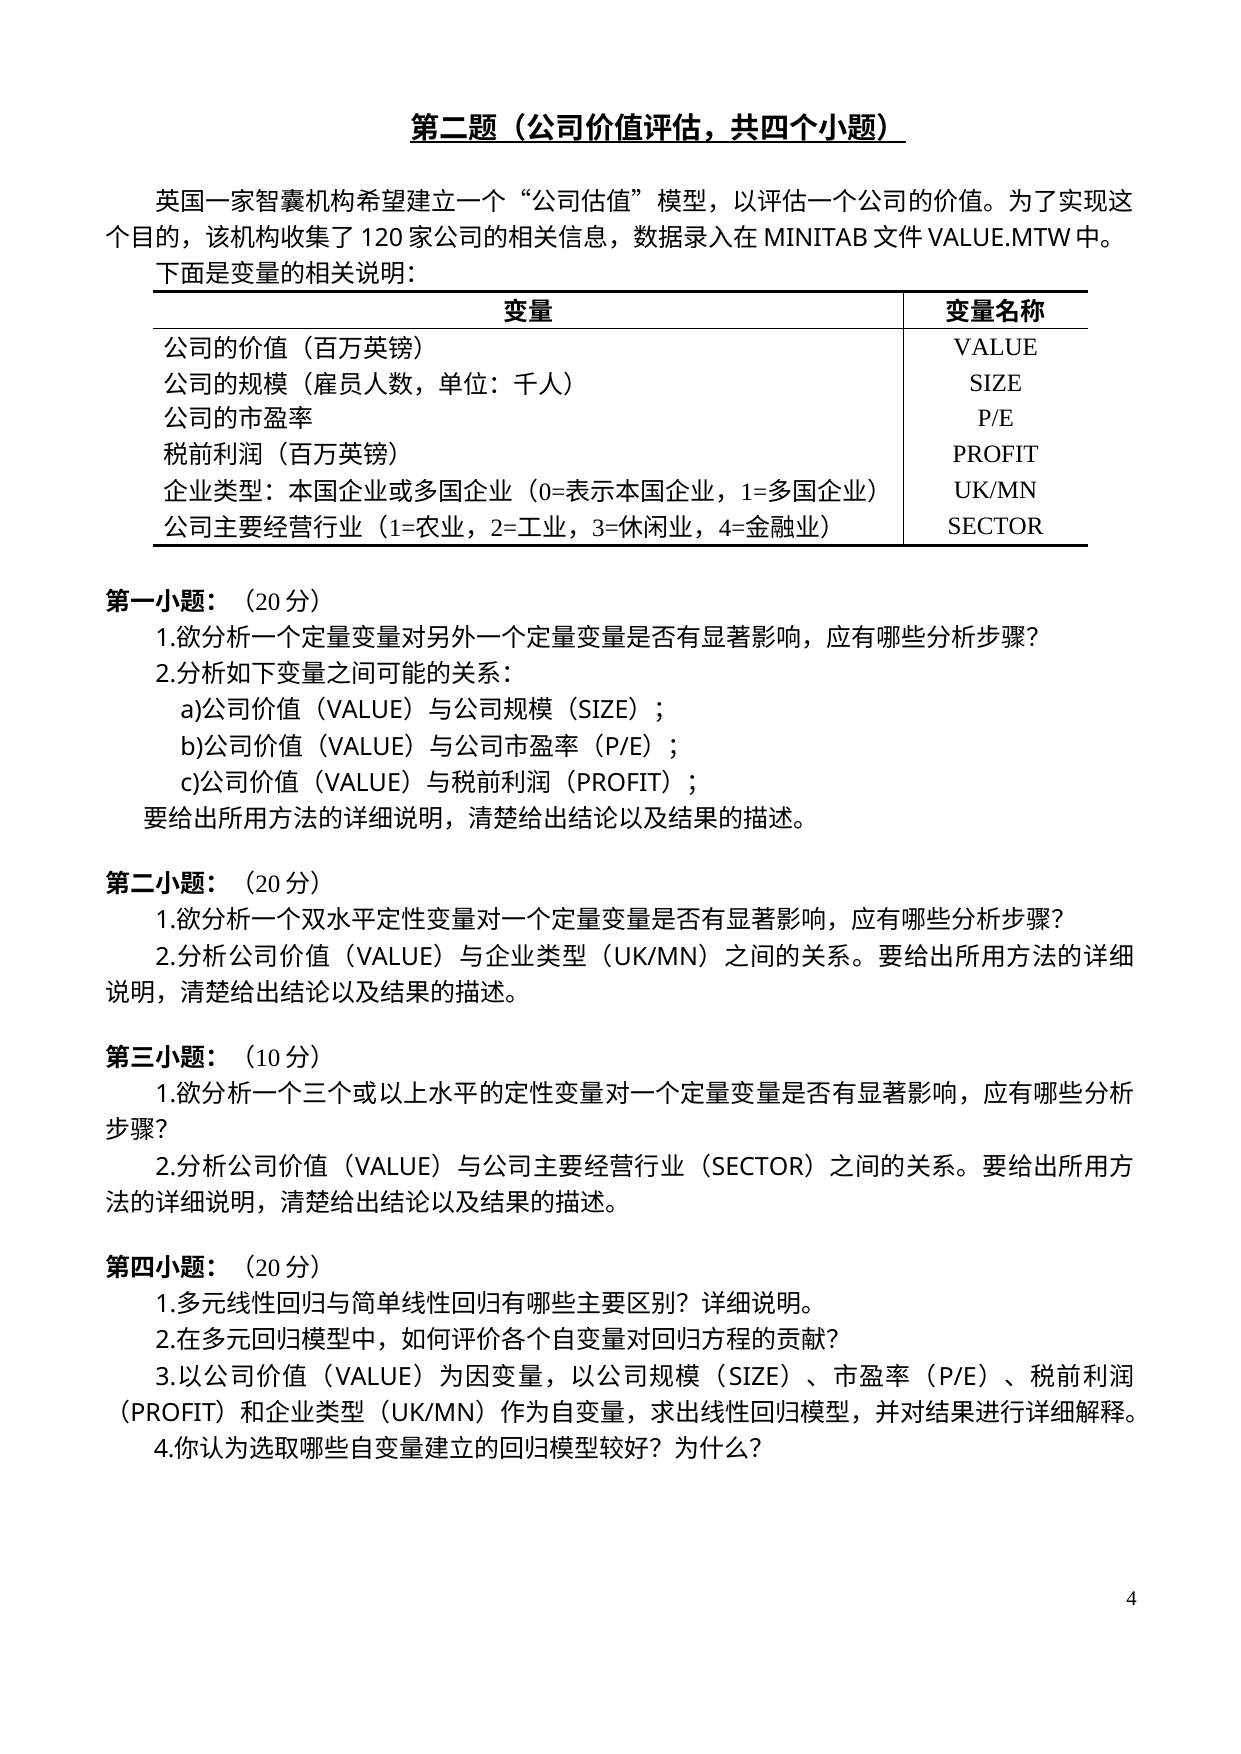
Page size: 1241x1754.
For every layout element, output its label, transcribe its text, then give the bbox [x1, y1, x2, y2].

text 下面是变量的相关说明： [105, 254, 1135, 290]
text 要给出所用方法的详细说明，清楚给出结论以及结果的描述。 [105, 798, 1135, 835]
table_cell P/E [904, 401, 1088, 435]
table_cell VALUE [904, 329, 1088, 365]
text 4.你认为选取哪些自变量建立的回归模型较好？为什么？ [105, 1428, 1135, 1465]
text b)公司价值（VALUE）与公司市盈率（P/E）； [105, 726, 1135, 762]
text c)公司价值（VALUE）与税前利润（PROFIT）； [105, 762, 1135, 798]
subtitle 1.欲分析一个三个或以上水平的定性变量对一个定量变量是否有显著影响，应有哪些分析步骤？ [105, 1073, 1135, 1146]
subtitle 1.多元线性回归与简单线性回归有哪些主要区别？详细说明。 [105, 1283, 1135, 1320]
table_cell UK/MN [904, 471, 1088, 507]
table_cell PROFIT [904, 435, 1088, 471]
subtitle 1.欲分析一个双水平定性变量对一个定量变量是否有显著影响，应有哪些分析步骤？ [105, 900, 1135, 936]
table_cell 税前利润（百万英镑） [153, 435, 903, 471]
text 英国一家智囊机构希望建立一个“公司估值”模型，以评估一个公司的价值。为了实现这个目的，该机构收集了120家公司的相关信息，数据录入在MINITAB文件VALUE.MTW中。 [105, 181, 1135, 254]
table_cell SIZE [904, 365, 1088, 401]
text a)公司价值（VALUE）与公司规模（SIZE）； [105, 690, 1135, 726]
table_cell 公司的市盈率 [153, 401, 903, 435]
table_cell 公司主要经营行业（1=农业，2=工业，3=休闲业，4=金融业） [153, 508, 903, 544]
subtitle 2.分析公司价值（VALUE）与企业类型（UK/MN）之间的关系。要给出所用方法的详细说明，清楚给出结论以及结果的描述。 [105, 936, 1135, 1008]
text 第四小题：（20分） [105, 1247, 1135, 1283]
subtitle 2.在多元回归模型中，如何评价各个自变量对回归方程的贡献？ [105, 1320, 1135, 1356]
table_header 变量名称 [904, 293, 1088, 327]
subtitle 3.以公司价值（VALUE）为因变量，以公司规模（SIZE）、市盈率（P/E）、税前利润（PROFIT）和企业类型（UK/MN）作为自变量，求出线性回归模型，并对结果进行详细解释。 [105, 1356, 1135, 1428]
table_cell 公司的规模（雇员人数，单位：千人） [153, 365, 903, 401]
subtitle 1.欲分析一个定量变量对另外一个定量变量是否有显著影响，应有哪些分析步骤？ [105, 617, 1135, 653]
table_header 变量 [153, 293, 903, 327]
text 第二小题：（20分） [105, 863, 1135, 900]
table_cell 企业类型：本国企业或多国企业（0=表示本国企业，1=多国企业） [153, 471, 903, 507]
text 第三小题：（10分） [105, 1037, 1135, 1073]
table_cell 公司的价值（百万英镑） [153, 329, 903, 365]
subtitle 第一小题：（20分） [105, 581, 1135, 617]
text 第二题（公司价值评估，共四个小题） [105, 105, 1135, 147]
subtitle 2.分析公司价值（VALUE）与公司主要经营行业（SECTOR）之间的关系。要给出所用方法的详细说明，清楚给出结论以及结果的描述。 [105, 1146, 1135, 1218]
subtitle 2.分析如下变量之间可能的关系： [105, 653, 1135, 690]
table_cell SECTOR [904, 508, 1088, 544]
